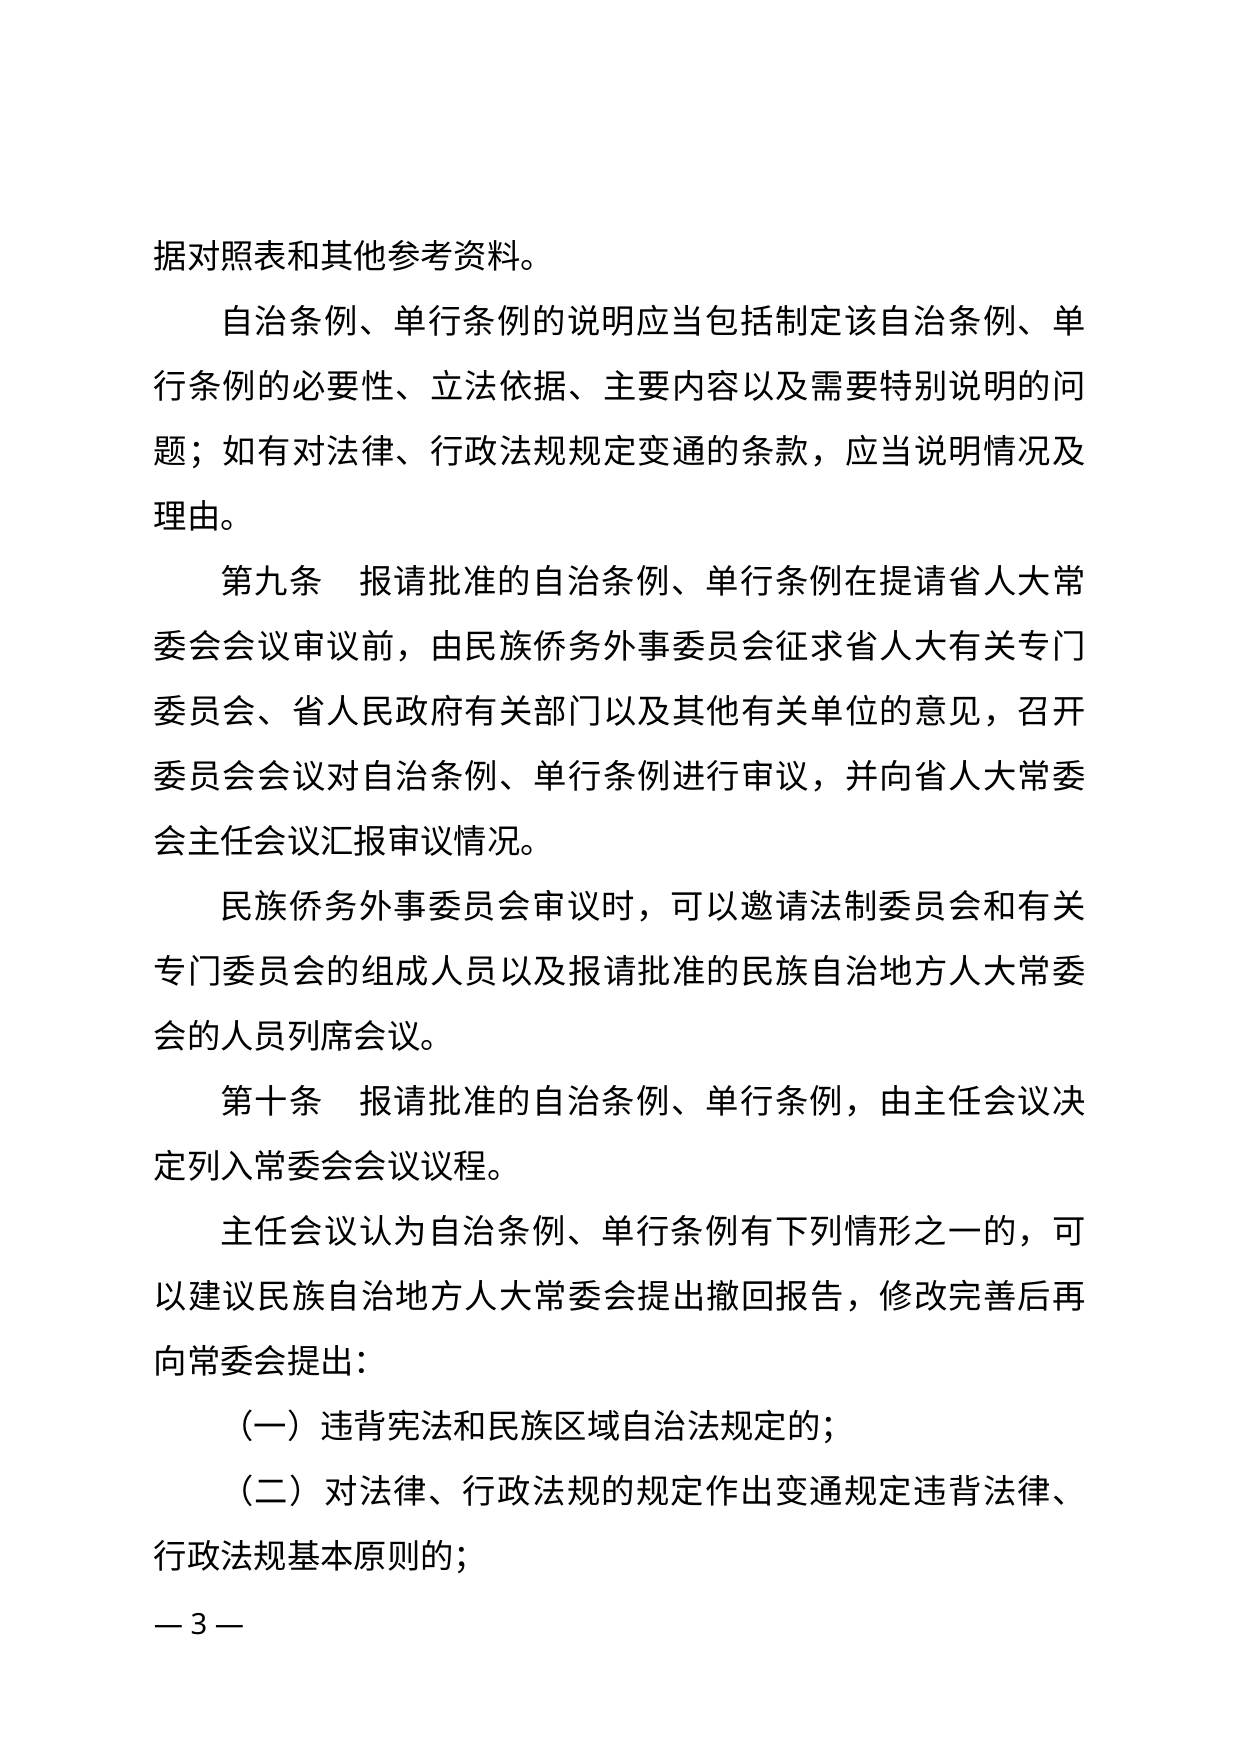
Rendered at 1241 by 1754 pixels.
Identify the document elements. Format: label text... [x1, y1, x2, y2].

text 自治条例、单行条例的说明应当包括制定该自治条例、单行条例的必要性、立法依据、主要内容以及需要特别说明的问题；如有对法律、行政法规规定变通的条款，应当说明情况及理由。 [153, 286, 1087, 546]
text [153, 221, 1087, 286]
text （二）对法律、行政法规的规定作出变通规定违背法律、行政法规基本原则的； [153, 1456, 1087, 1586]
text （一）违背宪法和民族区域自治法规定的； [153, 1391, 1087, 1456]
text 第九条 报请批准的自治条例、单行条例在提请省人大常委会会议审议前，由民族侨务外事委员会征求省人大有关专门委员会、省人民政府有关部门以及其他有关单位的意见，召开委员会会议对自治条例、单行条例进行审议，并向省人大常委会主任会议汇报审议情况。 [153, 546, 1087, 871]
text 第十条 报请批准的自治条例、单行条例，由主任会议决定列入常委会会议议程。 [153, 1066, 1087, 1196]
text 主任会议认为自治条例、单行条例有下列情形之一的，可以建议民族自治地方人大常委会提出撤回报告，修改完善后再向常委会提出： [153, 1196, 1087, 1391]
text 民族侨务外事委员会审议时，可以邀请法制委员会和有关专门委员会的组成人员以及报请批准的民族自治地方人大常委会的人员列席会议。 [153, 871, 1087, 1066]
